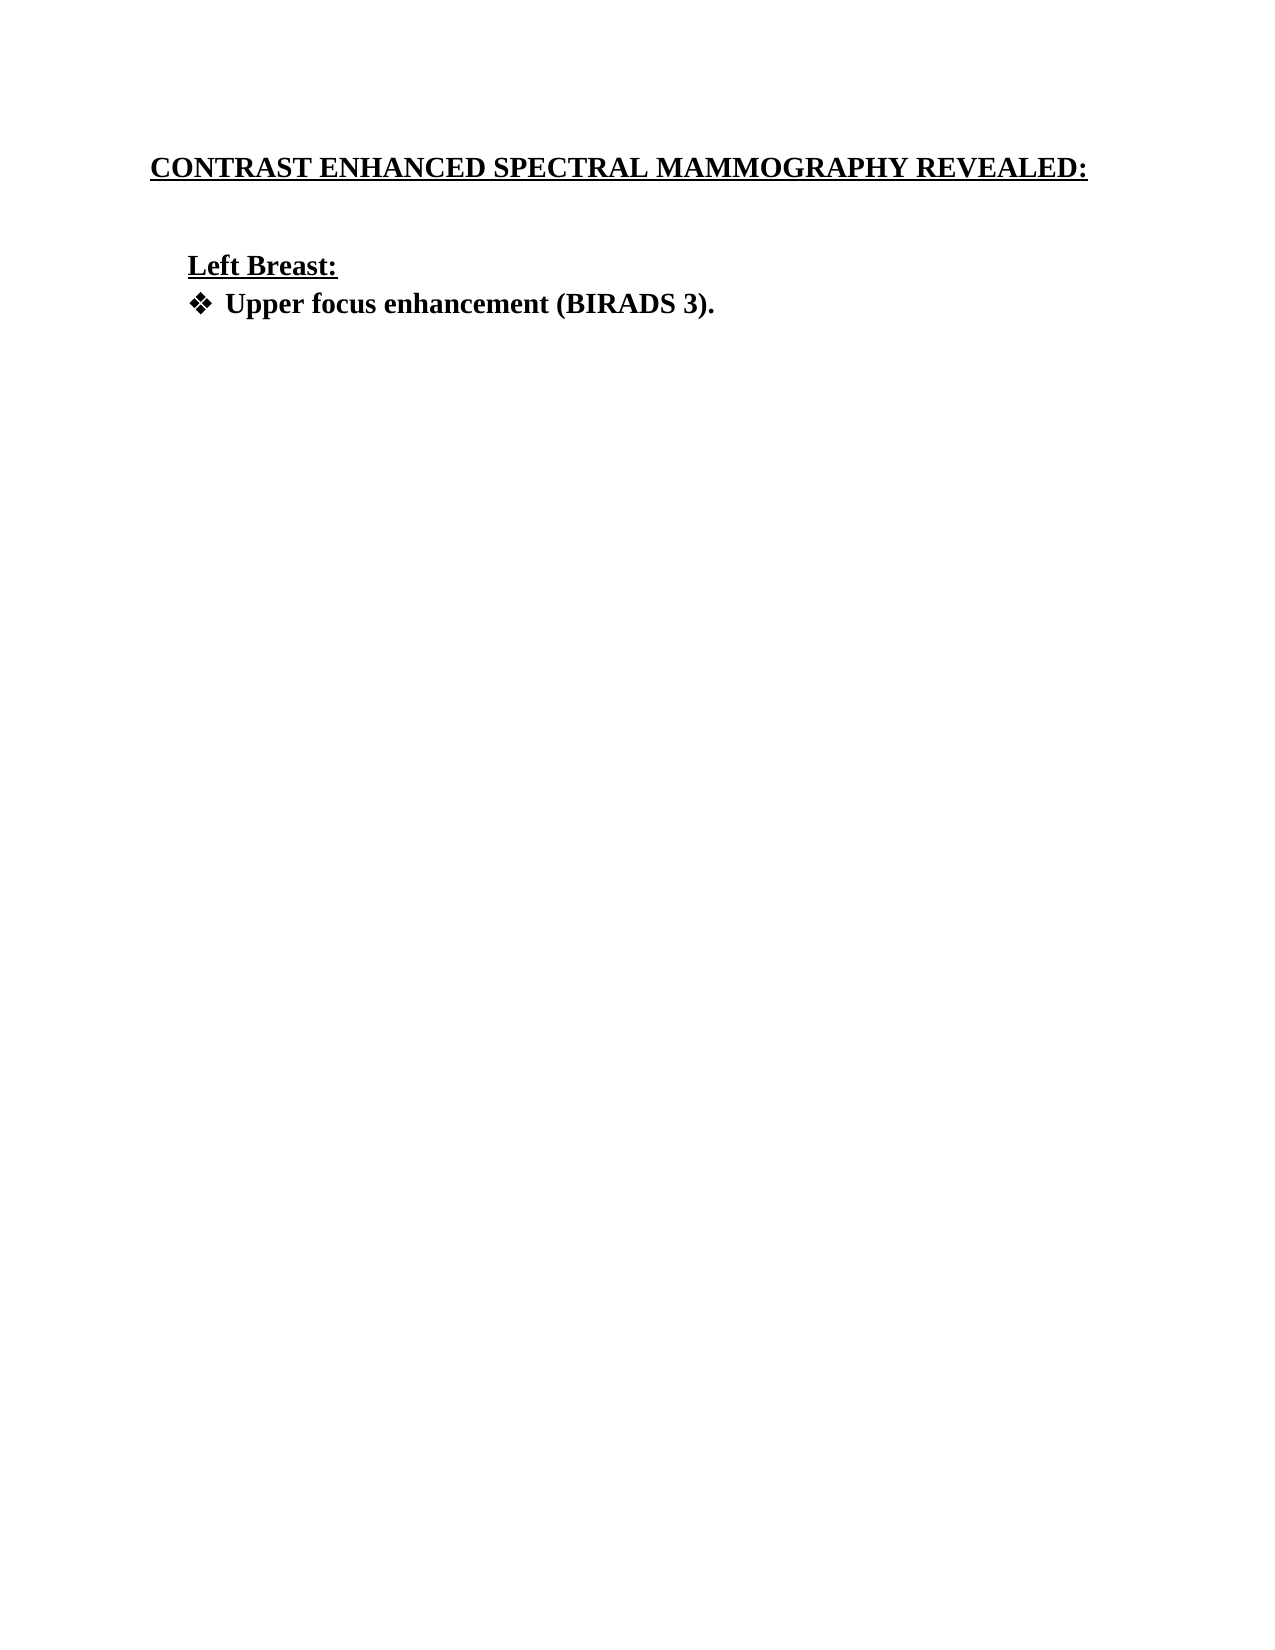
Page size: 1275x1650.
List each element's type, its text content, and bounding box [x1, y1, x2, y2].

text CONTRAST ENHANCED SPECTRAL MAMMOGRAPHY REVEALED: [150, 150, 1125, 183]
list Upper focus enhancement (BIRADS 3). [187, 286, 1125, 320]
text Left Breast: [150, 248, 1122, 281]
